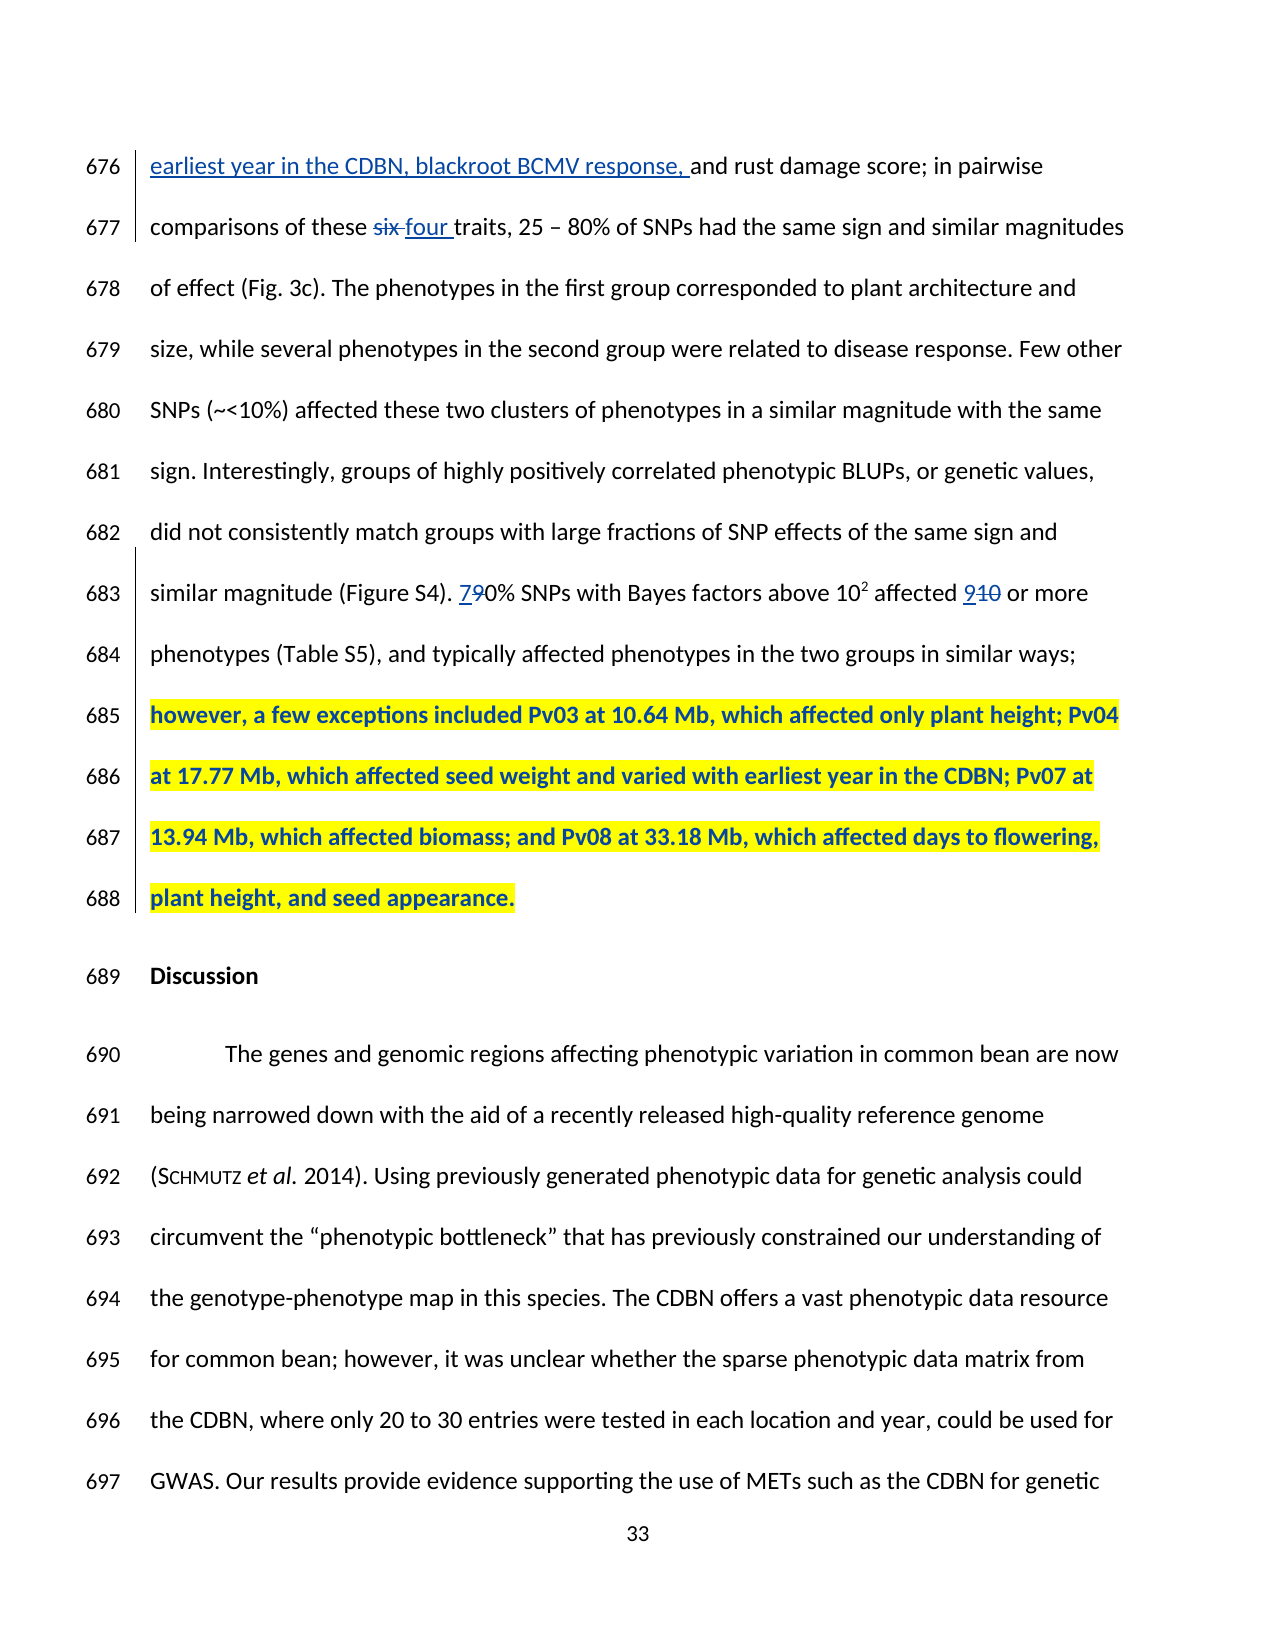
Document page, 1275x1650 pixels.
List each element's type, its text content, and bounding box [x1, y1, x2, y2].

text Discussion [150, 960, 1125, 991]
